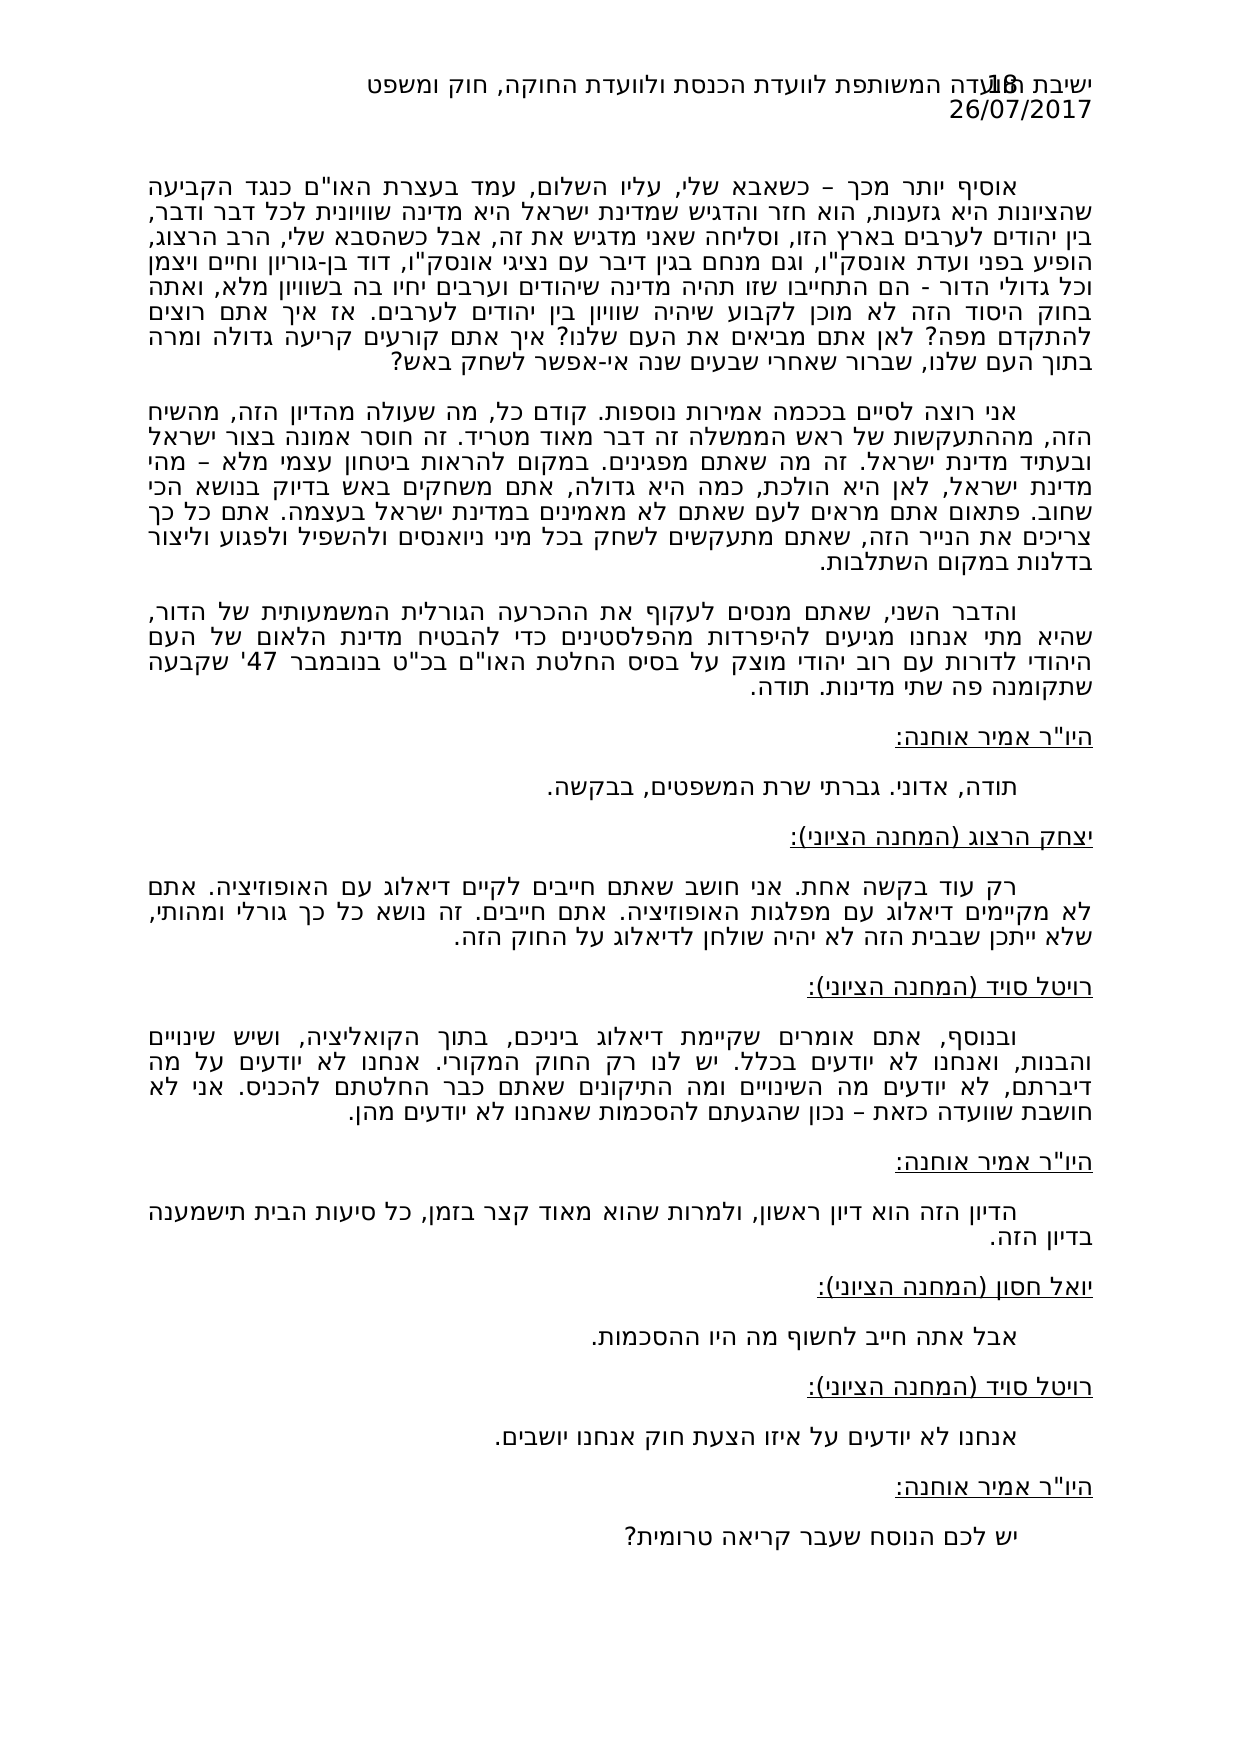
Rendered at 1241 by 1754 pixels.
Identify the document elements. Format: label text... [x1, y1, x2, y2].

text היו"ר אמיר אוחנה: [147, 1475, 1093, 1500]
text היו"ר אמיר אוחנה: [147, 1150, 1093, 1175]
text אבל אתה חייב לחשוף מה היו ההסכמות. [147, 1325, 1093, 1350]
text תודה, אדוני. גברתי שרת המשפטים, בבקשה. [147, 775, 1093, 800]
text היו"ר אמיר אוחנה: [147, 725, 1093, 750]
text יואל חסון (המחנה הציוני): [147, 1275, 1093, 1300]
text רויטל סויד (המחנה הציוני): [147, 1375, 1093, 1400]
text יש לכם הנוסח שעבר קריאה טרומית? [147, 1525, 1093, 1550]
text אנחנו לא יודעים על איזו הצעת חוק אנחנו יושבים. [147, 1425, 1093, 1450]
text הדיון הזה הוא דיון ראשון, ולמרות שהוא מאוד קצר בזמן, כל סיעות הבית תישמענה בדיון הזה. [147, 1200, 1093, 1250]
text ובנוסף, אתם אומרים שקיימת דיאלוג ביניכם, בתוך הקואליציה, ושיש שינויים והבנות, ואנחנו לא יודעים בכלל. יש לנו רק החוק המקורי. אנחנו לא יודעים על מה דיברתם, לא יודעים מה השינויים ומה התיקונים שאתם כבר החלטתם להכניס. אני לא חושבת שוועדה כזאת – נכון שהגעתם להסכמות שאנחנו לא יודעים מהן. [147, 1025, 1093, 1125]
text רויטל סויד (המחנה הציוני): [147, 975, 1093, 1000]
text אני רוצה לסיים בככמה אמירות נוספות. קודם כל, מה שעולה מהדיון הזה, מהשיח הזה, מההתעקשות של ראש הממשלה זה דבר מאוד מטריד. זה חוסר אמונה בצור ישראל ובעתיד מדינת ישראל. זה מה שאתם מפגינים. במקום להראות ביטחון עצמי מלא – מהי מדינת ישראל, לאן היא הולכת, כמה היא גדולה, אתם משחקים באש בדיוק בנושא הכי שחוב. פתאום אתם מראים לעם שאתם לא מאמינים במדינת ישראל בעצמה. אתם כל כך צריכים את הנייר הזה, שאתם מתעקשים לשחק בכל מיני ניואנסים ולהשפיל ולפגוע וליצור בדלנות במקום השתלבות. [147, 400, 1093, 575]
text והדבר השני, שאתם מנסים לעקוף את ההכרעה הגורלית המשמעותית של הדור, שהיא מתי אנחנו מגיעים להיפרדות מהפלסטינים כדי להבטיח מדינת הלאום של העם היהודי לדורות עם רוב יהודי מוצק על בסיס החלטת האו"ם בכ"ט בנובמבר 47' שקבעה שתקומנה פה שתי מדינות. תודה. [147, 600, 1093, 700]
text אוסיף יותר מכך – כשאבא שלי, עליו השלום, עמד בעצרת האו"ם כנגד הקביעה שהציונות היא גזענות, הוא חזר והדגיש שמדינת ישראל היא מדינה שוויונית לכל דבר ודבר, בין יהודים לערבים בארץ הזו, וסליחה שאני מדגיש את זה, אבל כשהסבא שלי, הרב הרצוג, הופיע בפני ועדת אונסק"ו, וגם מנחם בגין דיבר עם נציגי אונסק"ו, דוד בן-גוריון וחיים ויצמן וכל גדולי הדור - הם התחייבו שזו תהיה מדינה שיהודים וערבים יחיו בה בשוויון מלא, ואתה בחוק היסוד הזה לא מוכן לקבוע שיהיה שוויון בין יהודים לערבים. אז איך אתם רוצים להתקדם מפה? לאן אתם מביאים את העם שלנו? איך אתם קורעים קריעה גדולה ומרה בתוך העם שלנו, שברור שאחרי שבעים שנה אי-אפשר לשחק באש? [147, 175, 1093, 375]
text רק עוד בקשה אחת. אני חושב שאתם חייבים לקיים דיאלוג עם האופוזיציה. אתם לא מקיימים דיאלוג עם מפלגות האופוזיציה. אתם חייבים. זה נושא כל כך גורלי ומהותי, שלא ייתכן שבבית הזה לא יהיה שולחן לדיאלוג על החוק הזה. [147, 875, 1093, 950]
text יצחק הרצוג (המחנה הציוני): [147, 825, 1093, 850]
